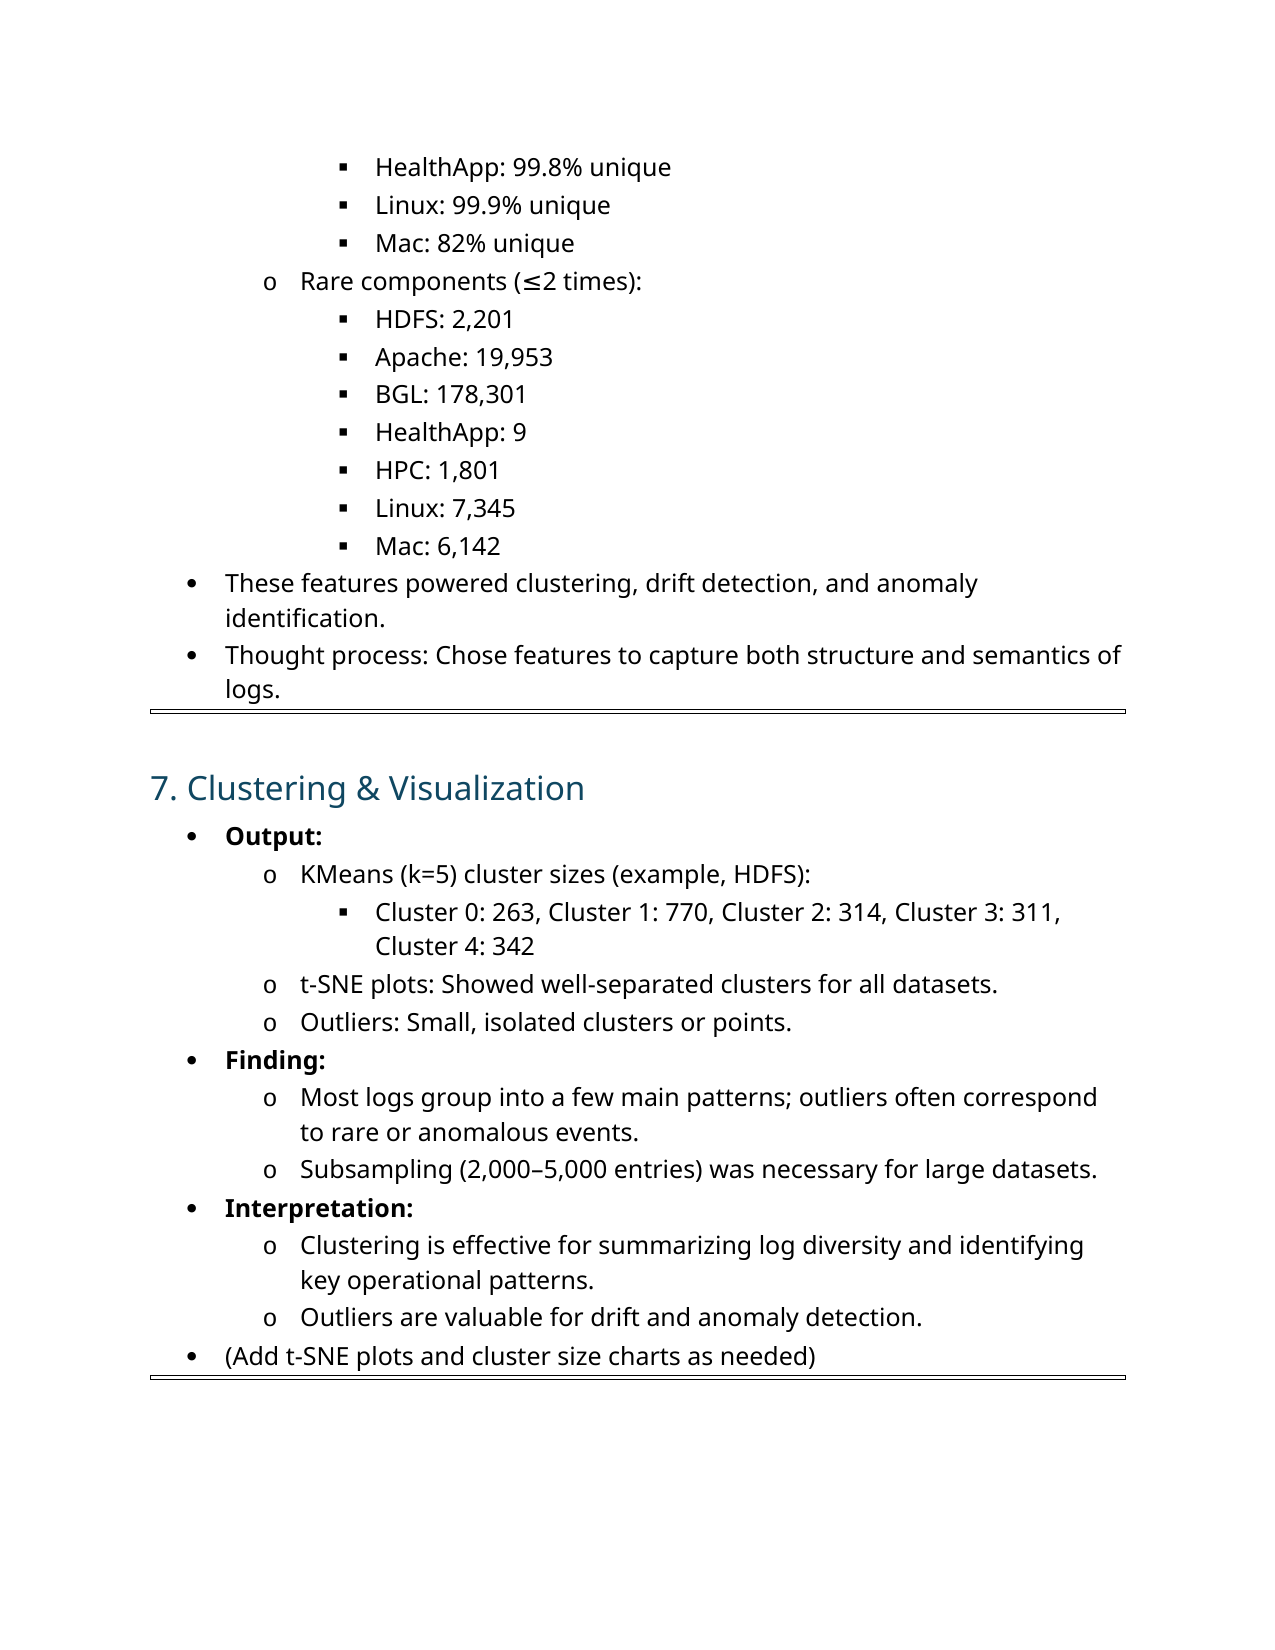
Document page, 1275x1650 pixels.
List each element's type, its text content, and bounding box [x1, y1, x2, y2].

list HDFS: 2,201 [337, 301, 1125, 336]
list Cluster 0: 263, Cluster 1: 770, Cluster 2: 314, Cluster 3: 311, Cluster 4: 342 [337, 894, 1125, 962]
list t-SNE plots: Showed well-separated clusters for all datasets. [262, 966, 1125, 1001]
list These features powered clustering, drift detection, and anomaly identification. [187, 566, 1125, 634]
list Mac: 6,142 [337, 528, 1125, 562]
list Interpretation: [187, 1190, 1125, 1224]
list Outliers: Small, isolated clusters or points. [262, 1004, 1125, 1038]
list Subsampling (2,000–5,000 entries) was necessary for large datasets. [262, 1152, 1125, 1186]
list Clustering is effective for summarizing log diversity and identifying key operational patterns. [262, 1228, 1125, 1296]
list KMeans (k=5) cluster sizes (example, HDFS): [262, 856, 1125, 891]
list Rare components (≤2 times): [262, 263, 1125, 298]
list BGL: 178,301 [337, 377, 1125, 411]
list Linux: 7,345 [337, 491, 1125, 524]
list Outliers are valuable for drift and anomaly detection. [262, 1300, 1125, 1334]
list Output: [187, 818, 1125, 853]
list Apache: 19,953 [337, 339, 1125, 373]
list HPC: 1,801 [337, 453, 1125, 487]
subtitle 7. Clustering & Visualization [150, 765, 1125, 810]
list Finding: [187, 1042, 1125, 1076]
list Mac: 82% unique [337, 226, 1125, 260]
list HealthApp: 9 [337, 415, 1125, 449]
list Thought process: Chose features to capture both structure and semantics of logs. [187, 638, 1125, 706]
list (Add t-SNE plots and cluster size charts as needed) [187, 1338, 1125, 1372]
list Linux: 99.9% unique [337, 188, 1125, 222]
list Most logs group into a few main patterns; outliers often correspond to rare or anomalous events. [262, 1080, 1125, 1148]
list HealthApp: 99.8% unique [337, 150, 1125, 184]
